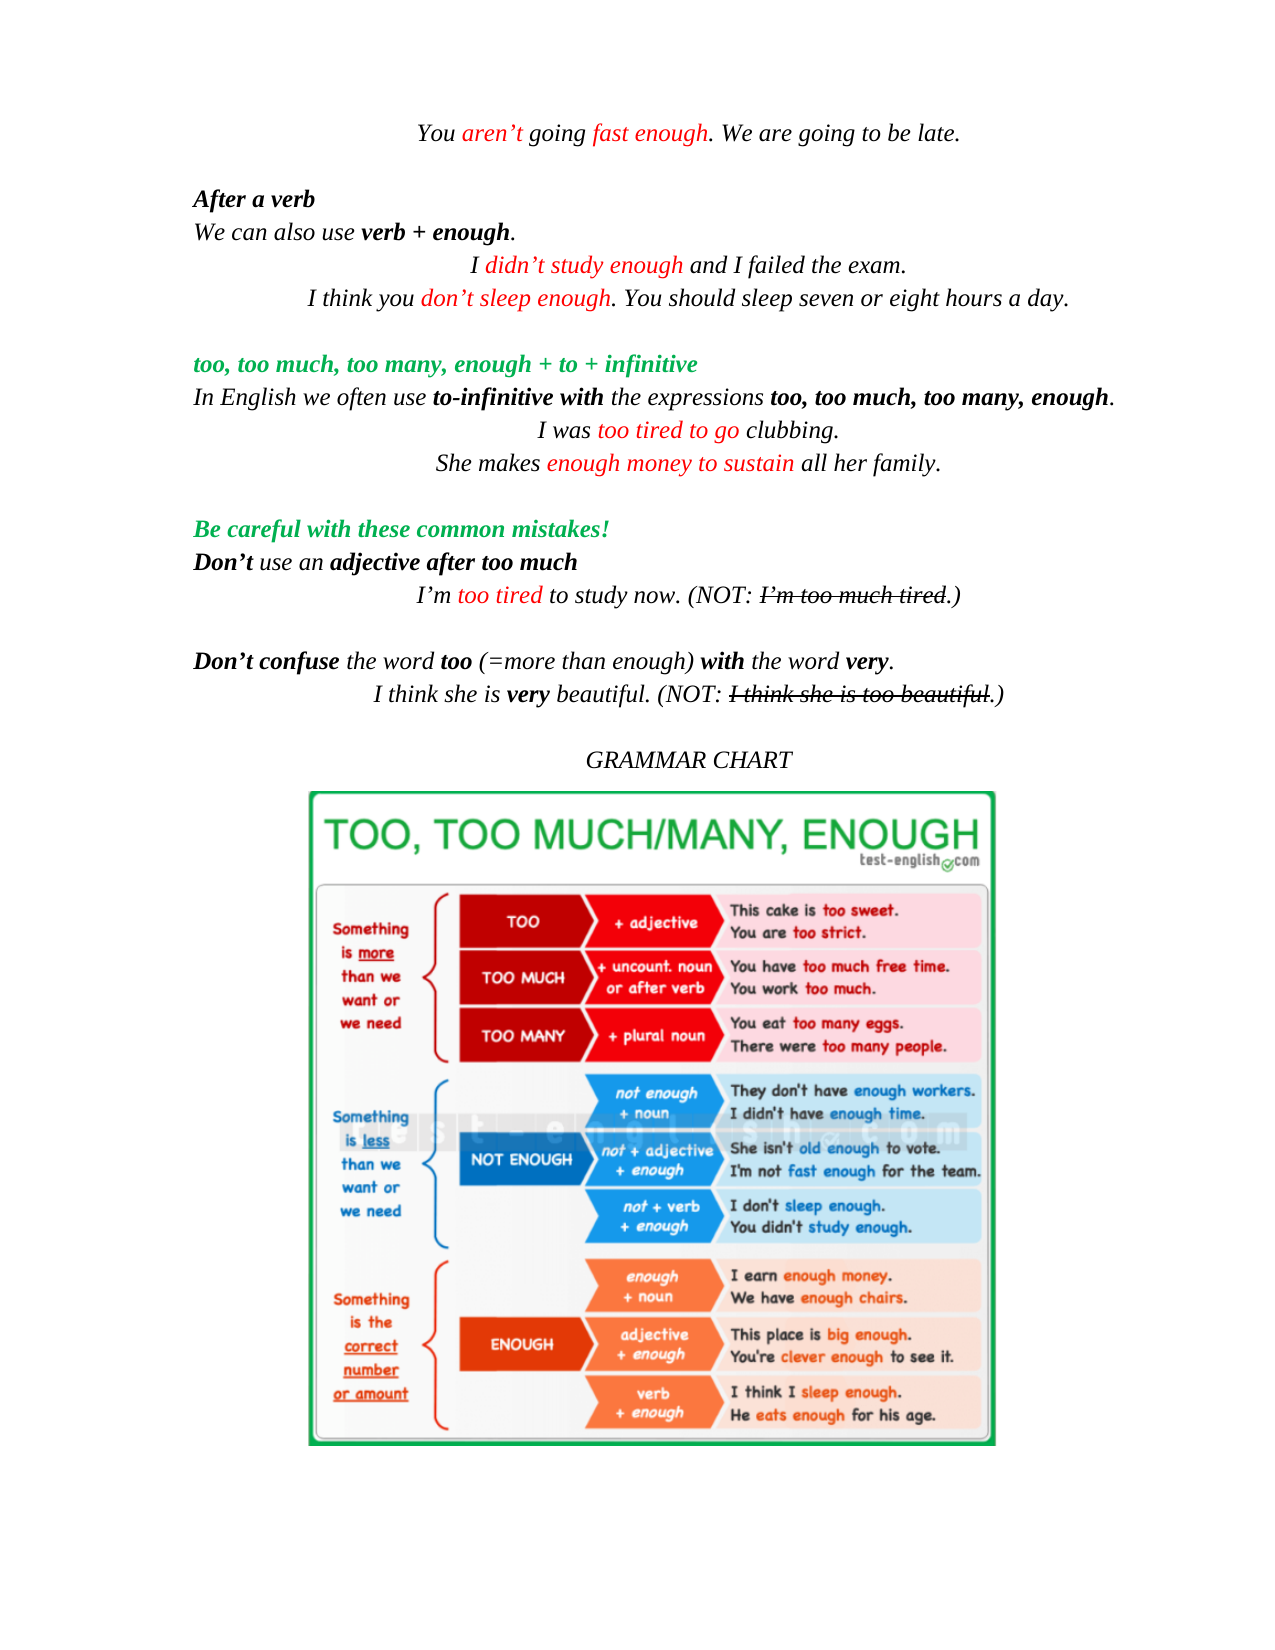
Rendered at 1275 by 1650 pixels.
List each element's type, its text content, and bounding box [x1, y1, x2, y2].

text I didn’t study enough and I failed the exam. [118, 250, 1186, 279]
picture [308, 791, 997, 1446]
text too, too much, too many, enough + to + infinitive [118, 349, 1186, 378]
text Be careful with these common mistakes! [118, 514, 1186, 543]
text She makes enough money to sustain all her family. [118, 448, 1186, 477]
text Don’t confuse the word too (=more than enough) with the word very. [118, 646, 1186, 675]
text In English we often use to-infinitive with the expressions too, too much, too many, enough. [118, 382, 1186, 411]
text I think you don’t sleep enough. You should sleep seven or eight hours a day. [118, 283, 1186, 312]
text I’m too tired to study now. (NOT: I’m too much tired.) [118, 580, 1186, 609]
text You aren’t going fast enough. We are going to be late. [118, 118, 1186, 147]
text After a verb [118, 184, 1186, 213]
text Don’t use an adjective after too much [118, 547, 1186, 576]
text We can also use verb + enough. [118, 217, 1186, 246]
text I was too tired to go clubbing. [118, 415, 1186, 444]
text GRAMMAR CHART [118, 746, 1186, 774]
text I think she is very beautiful. (NOT: I think she is too beautiful.) [118, 679, 1186, 708]
